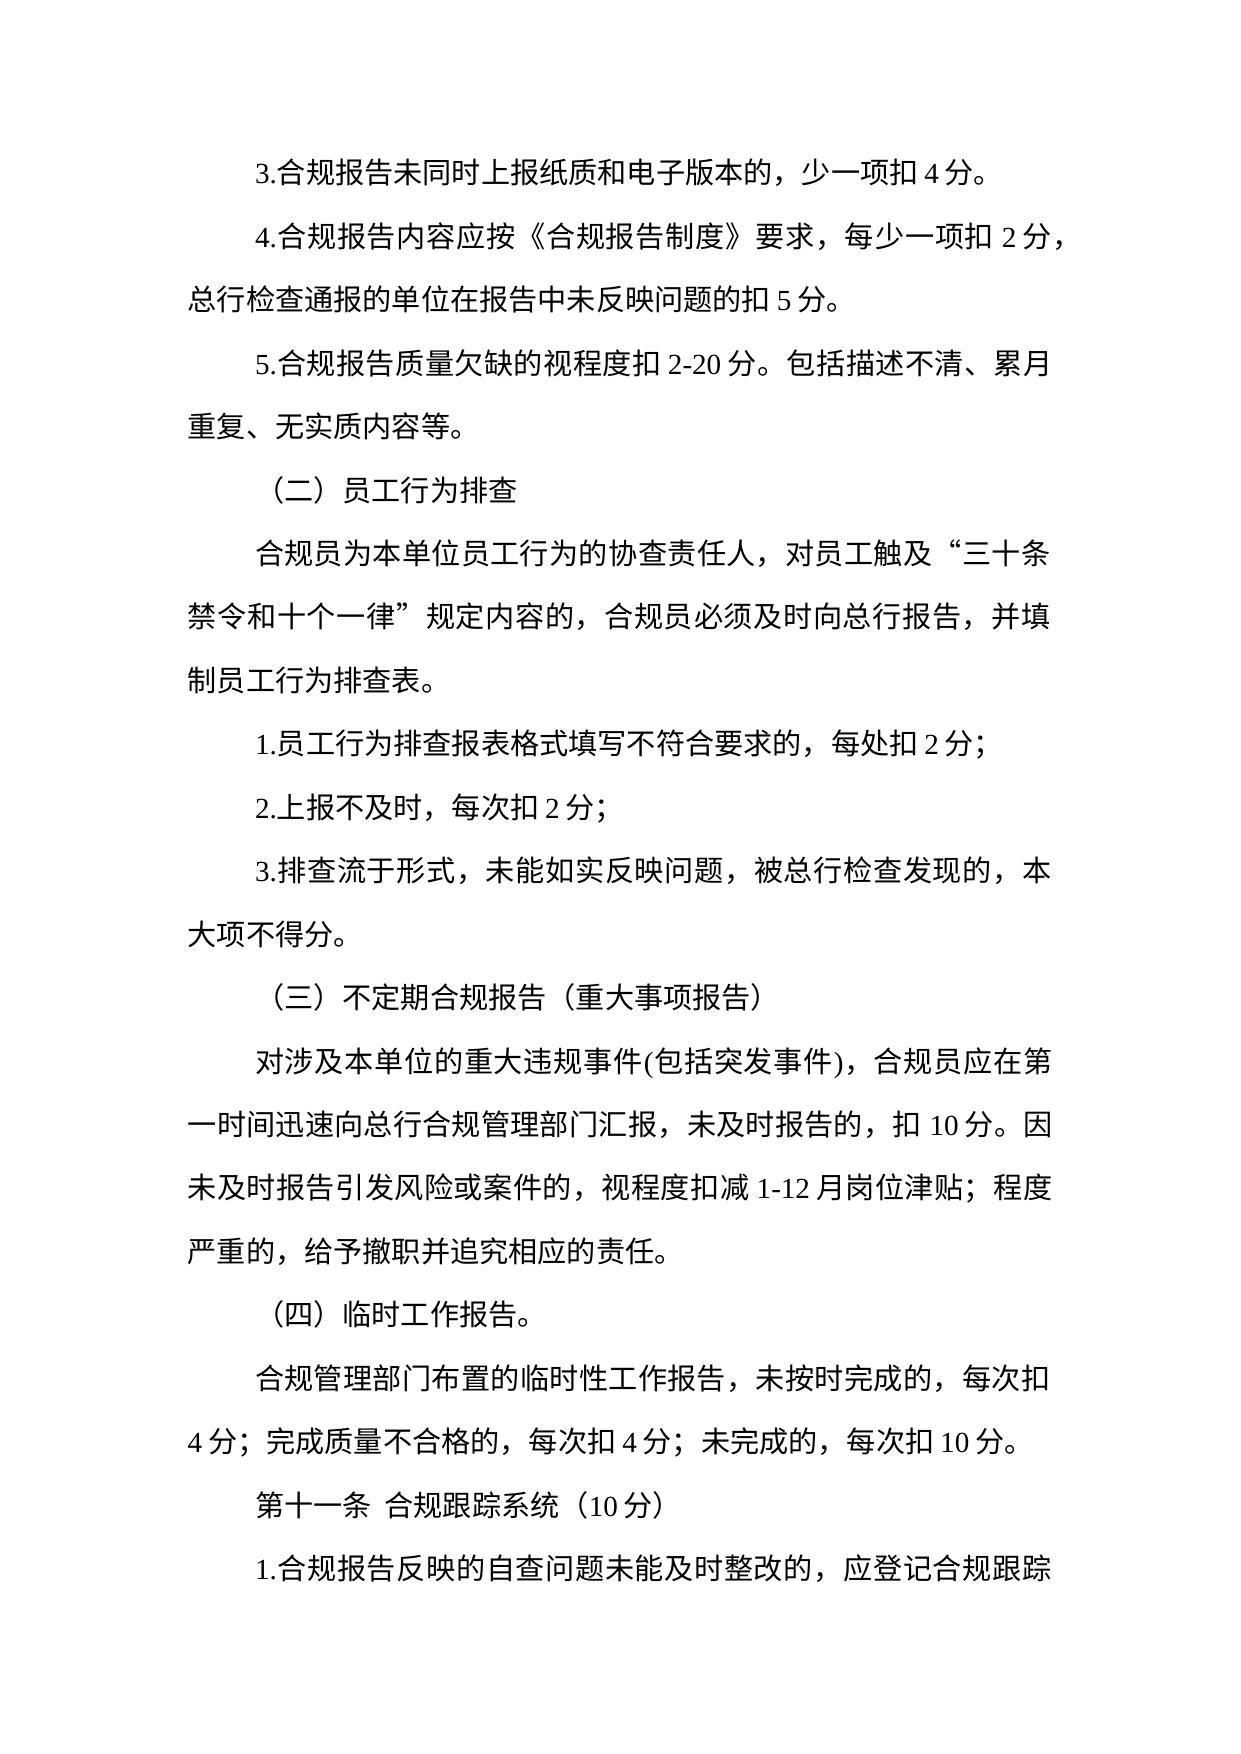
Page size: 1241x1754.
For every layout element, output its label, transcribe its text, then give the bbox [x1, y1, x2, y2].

text 第十一条 合规跟踪系统（10分） [187, 1482, 1053, 1524]
text 1.员工行为排查报表格式填写不符合要求的，每处扣2分； [187, 721, 1053, 763]
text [187, 1546, 1053, 1588]
text 3.合规报告未同时上报纸质和电子版本的，少一项扣4分。 [187, 150, 1053, 192]
text （三）不定期合规报告（重大事项报告） [187, 975, 1053, 1017]
text （二）员工行为排查 [187, 467, 1053, 509]
text 对涉及本单位的重大违规事件(包括突发事件)，合规员应在第一时间迅速向总行合规管理部门汇报，未及时报告的，扣10分。因未及时报告引发风险或案件的，视程度扣减1-12月岗位津贴；程度严重的，给予撤职并追究相应的责任。 [187, 1038, 1053, 1271]
text （四）临时工作报告。 [187, 1292, 1053, 1334]
text 3.排查流于形式，未能如实反映问题，被总行检查发现的，本大项不得分。 [187, 848, 1053, 953]
text 2.上报不及时，每次扣2分； [187, 784, 1053, 827]
text 5.合规报告质量欠缺的视程度扣2-20分。包括描述不清、累月重复、无实质内容等。 [187, 340, 1053, 446]
text 4.合规报告内容应按《合规报告制度》要求，每少一项扣2分，总行检查通报的单位在报告中未反映问题的扣5分。 [187, 213, 1053, 319]
text 合规管理部门布置的临时性工作报告，未按时完成的，每次扣4分；完成质量不合格的，每次扣4分；未完成的，每次扣10分。 [187, 1355, 1053, 1461]
text 合规员为本单位员工行为的协查责任人，对员工触及“三十条禁令和十个一律”规定内容的，合规员必须及时向总行报告，并填制员工行为排查表。 [187, 531, 1053, 700]
